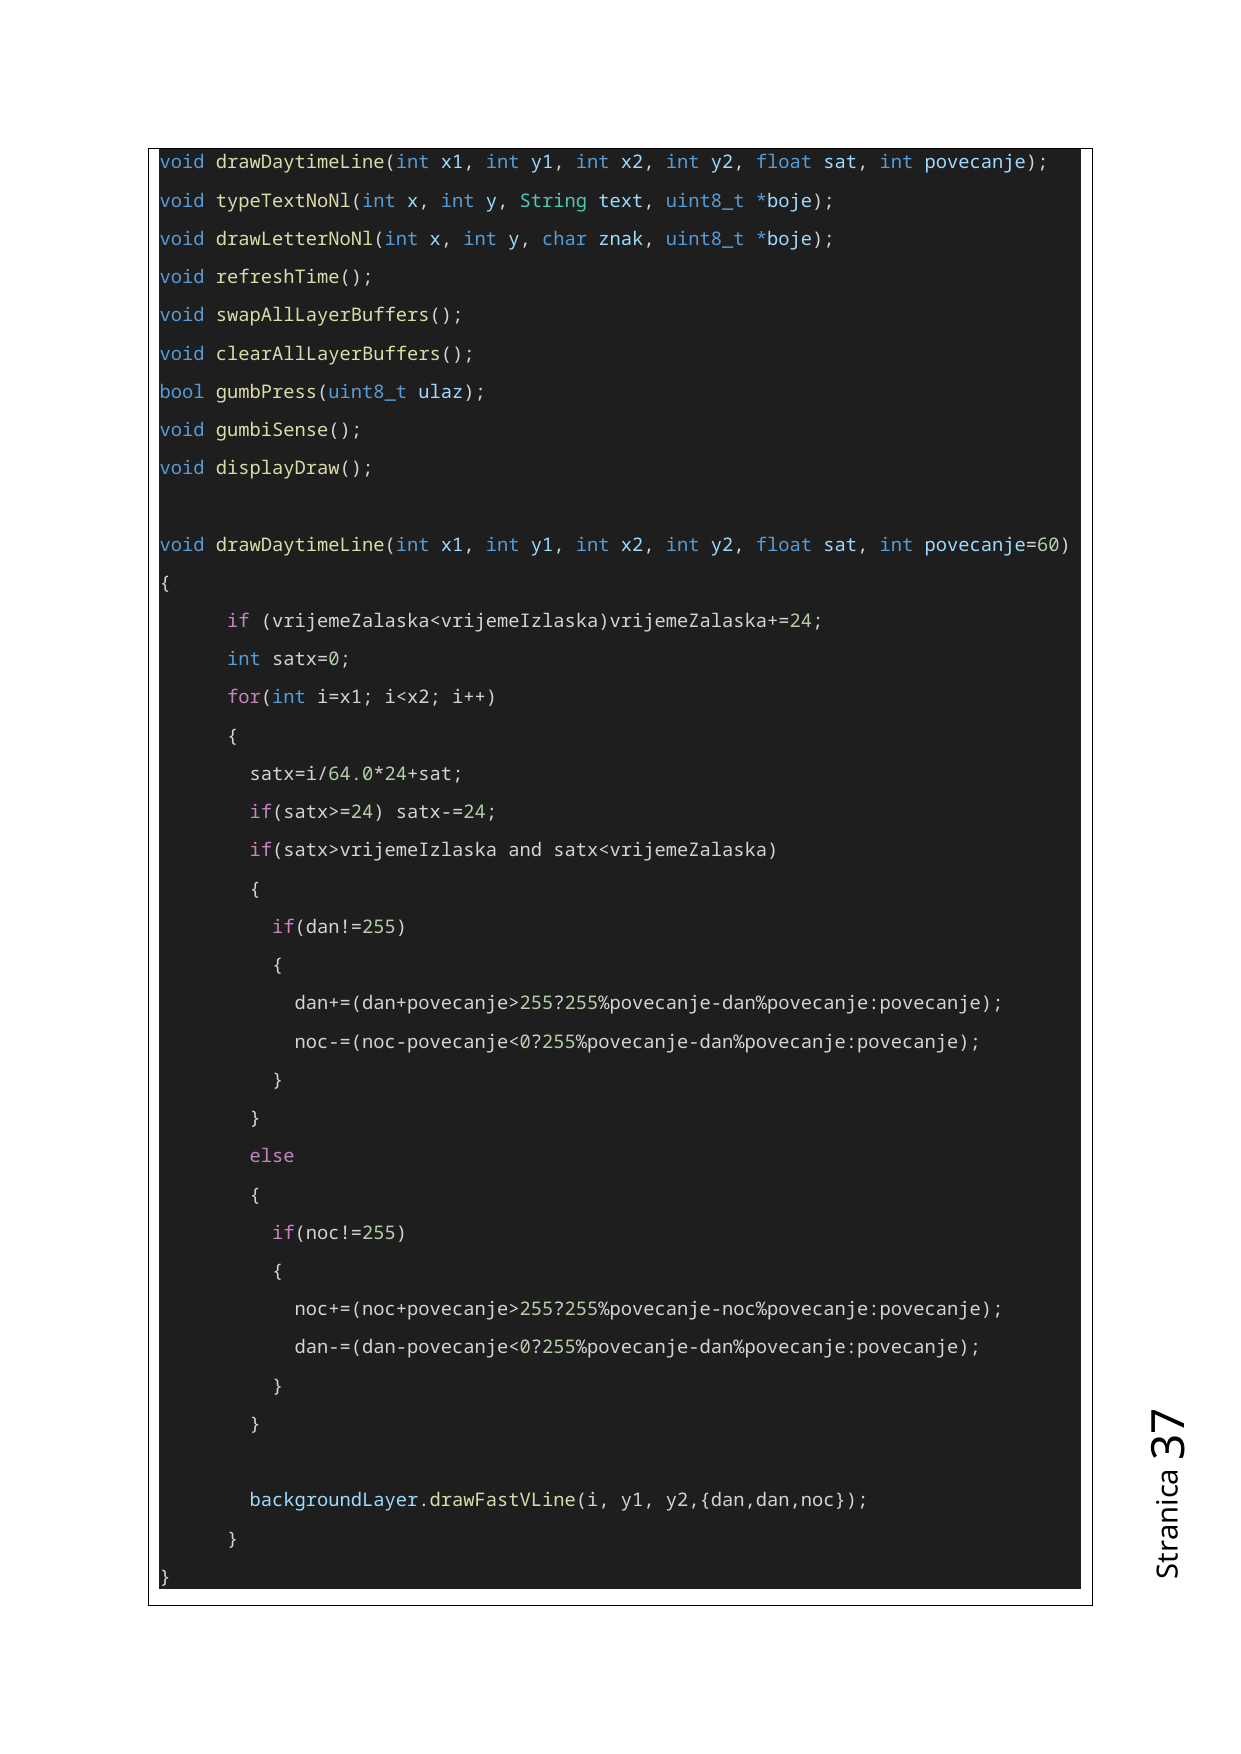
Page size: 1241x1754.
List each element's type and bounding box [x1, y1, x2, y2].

table_cell [149, 149, 1092, 1605]
